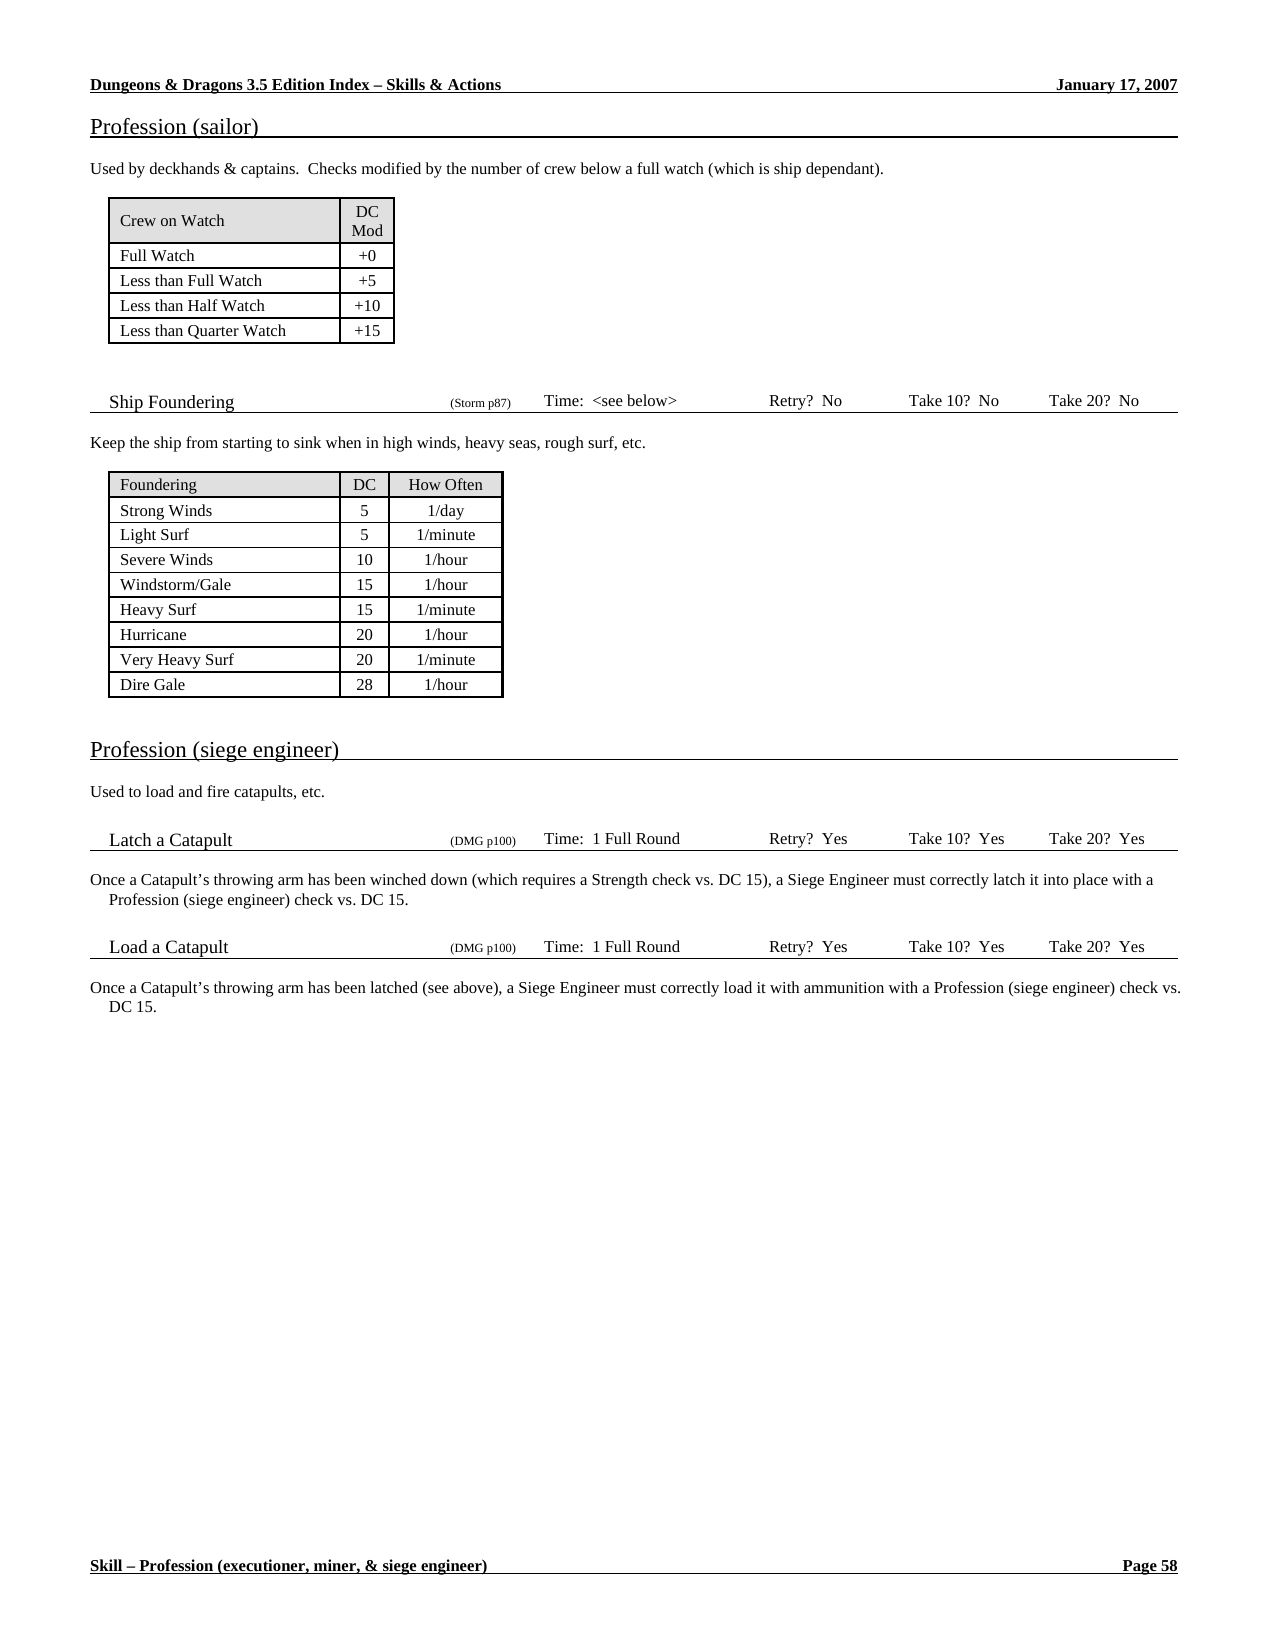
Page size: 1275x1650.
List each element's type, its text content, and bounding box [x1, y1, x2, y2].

subtitle Profession (siege engineer) [90, 736, 1185, 763]
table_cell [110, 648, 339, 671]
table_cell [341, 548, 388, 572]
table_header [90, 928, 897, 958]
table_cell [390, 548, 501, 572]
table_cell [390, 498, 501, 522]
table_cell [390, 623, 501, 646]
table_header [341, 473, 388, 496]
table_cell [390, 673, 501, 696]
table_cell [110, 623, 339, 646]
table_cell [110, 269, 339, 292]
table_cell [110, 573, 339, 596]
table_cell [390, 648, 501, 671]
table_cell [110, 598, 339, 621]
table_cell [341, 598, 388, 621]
text Once a Catapult’s throwing arm has been latched (see above), a Siege Engineer must correctly load it with ammunition with a Profession (siege engineer) check vs. DC 15. [90, 978, 1185, 1016]
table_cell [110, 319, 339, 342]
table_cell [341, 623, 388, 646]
text Keep the ship from starting to sink when in high winds, heavy seas, rough surf, etc. [90, 432, 1185, 452]
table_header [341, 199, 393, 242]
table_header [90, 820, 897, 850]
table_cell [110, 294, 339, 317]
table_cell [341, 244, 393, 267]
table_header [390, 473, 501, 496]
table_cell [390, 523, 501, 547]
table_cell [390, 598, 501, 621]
text Used to load and fire catapults, etc. [90, 782, 1185, 801]
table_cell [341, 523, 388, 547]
subtitle Profession (sailor) [90, 113, 1185, 140]
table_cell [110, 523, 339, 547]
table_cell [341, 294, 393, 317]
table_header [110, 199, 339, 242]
text Once a Catapult’s throwing arm has been winched down (which requires a Strength check vs. DC 15), a Siege Engineer must correctly latch it into place with a Profession (siege engineer) check vs. DC 15. [90, 870, 1185, 908]
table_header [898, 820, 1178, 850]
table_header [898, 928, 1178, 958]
text Used by deckhands & captains. Checks modified by the number of crew below a full watch (which is ship dependant). [90, 159, 1185, 178]
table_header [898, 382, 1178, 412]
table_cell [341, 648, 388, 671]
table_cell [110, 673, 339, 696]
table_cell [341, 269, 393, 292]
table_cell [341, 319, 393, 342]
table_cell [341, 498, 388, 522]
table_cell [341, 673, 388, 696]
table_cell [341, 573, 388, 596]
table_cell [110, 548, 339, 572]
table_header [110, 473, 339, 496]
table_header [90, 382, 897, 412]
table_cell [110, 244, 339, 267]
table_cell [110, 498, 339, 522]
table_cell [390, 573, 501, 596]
